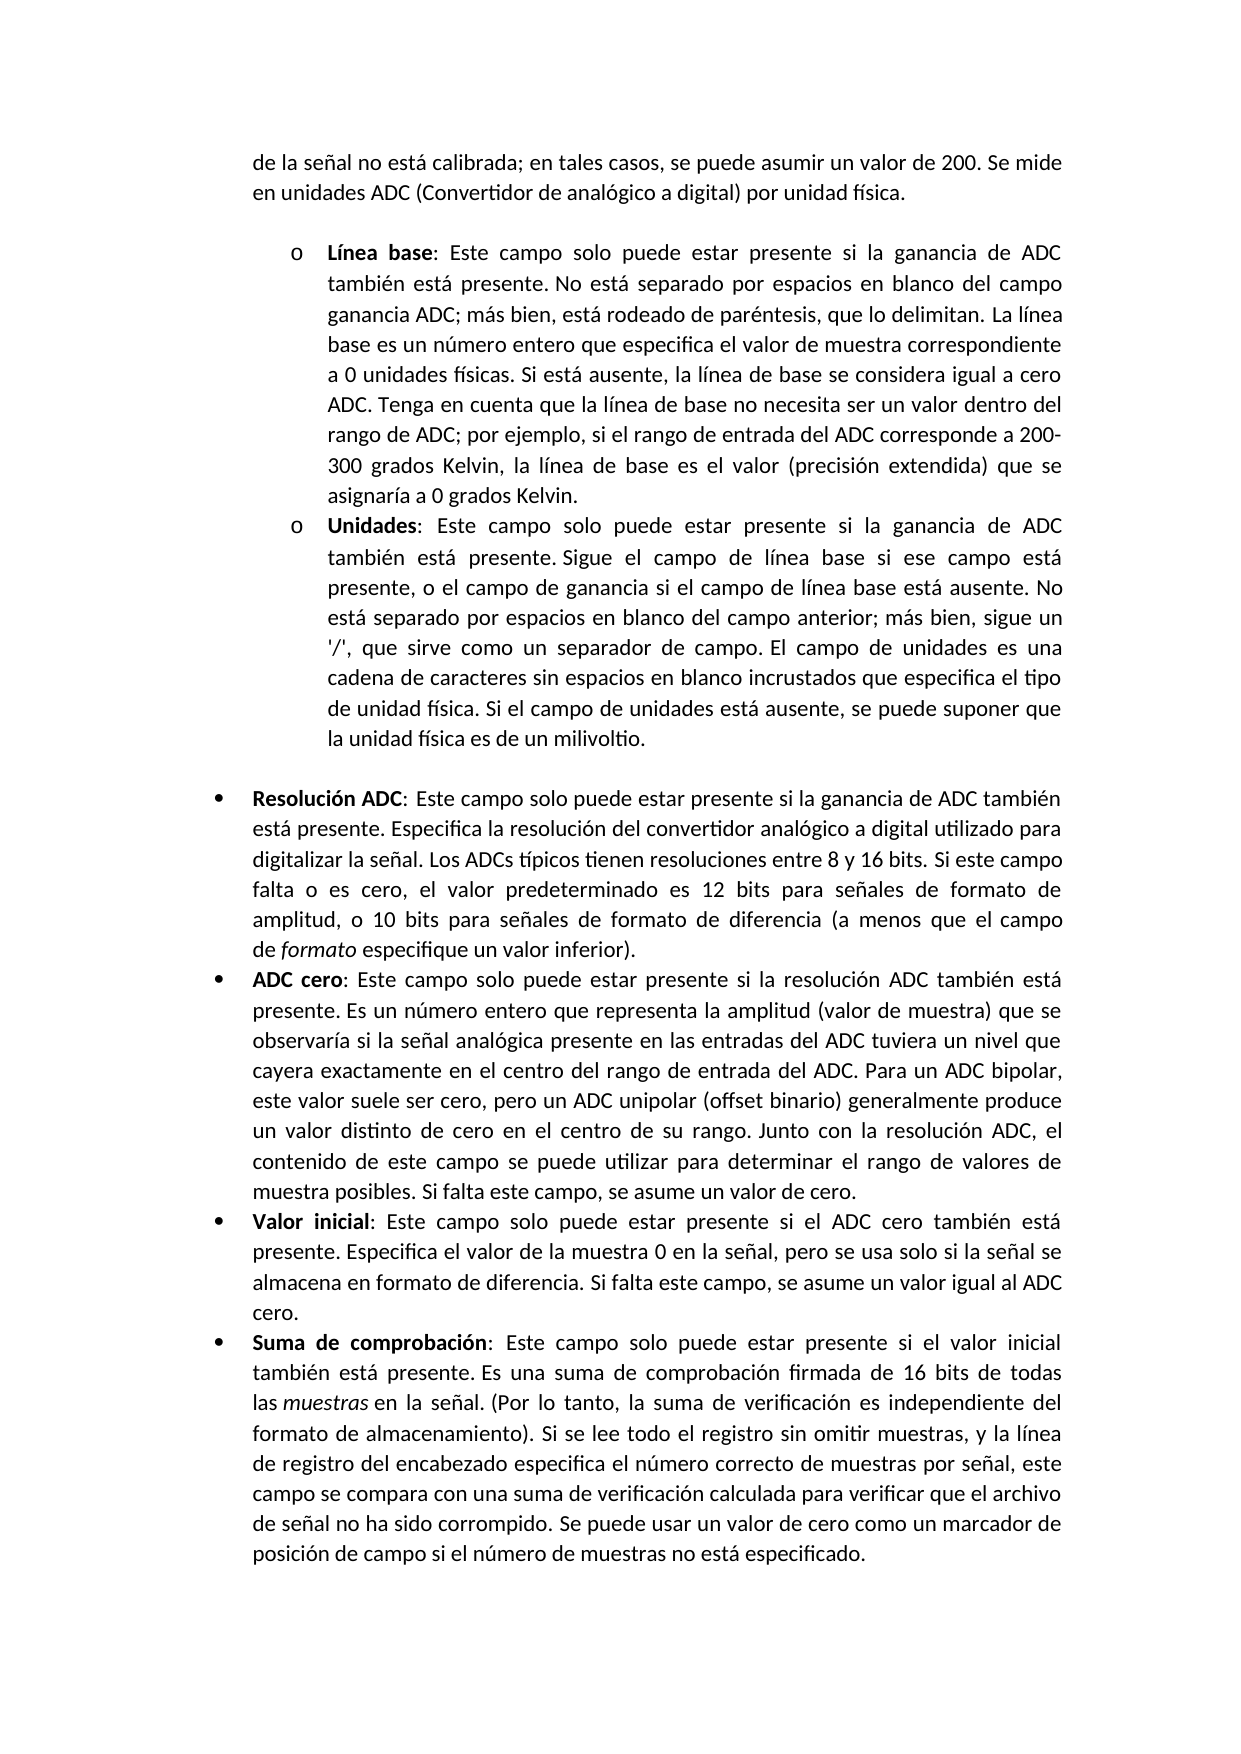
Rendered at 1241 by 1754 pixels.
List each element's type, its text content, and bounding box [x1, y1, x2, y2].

list Unidades: Este campo solo puede estar presente si la ganancia de ADC también está presente. Sigue el campo de línea base si ese campo está presente, o el campo de ganancia si el campo de línea base está ausente. No está separado por espacios en blanco del campo anterior; más bien, sigue un '/', que sirve como un separador de campo. El campo de unidades es una cadena de caracteres sin espacios en blanco incrustados que especifica el tipo de unidad física. Si el campo de unidades está ausente, se puede suponer que la unidad física es de un milivoltio. [290, 511, 1063, 752]
list Resolución ADC: Este campo solo puede estar presente si la ganancia de ADC también está presente. Especifica la resolución del convertidor analógico a digital utilizado para digitalizar la señal. Los ADCs típicos tienen resoluciones entre 8 y 16 bits. Si este campo falta o es cero, el valor predeterminado es 12 bits para señales de formato de amplitud, o 10 bits para señales de formato de diferencia (a menos que el campo de formato especifique un valor inferior). [215, 784, 1063, 963]
list ADC cero: Este campo solo puede estar presente si la resolución ADC también está presente. Es un número entero que representa la amplitud (valor de muestra) que se observaría si la señal analógica presente en las entradas del ADC tuviera un nivel que cayera exactamente en el centro del rango de entrada del ADC. Para un ADC bipolar, este valor suele ser cero, pero un ADC unipolar (offset binario) generalmente produce un valor distinto de cero en el centro de su rango. Junto con la resolución ADC, el contenido de este campo se puede utilizar para determinar el rango de valores de muestra posibles. Si falta este campo, se asume un valor de cero. [215, 966, 1063, 1205]
list Valor inicial: Este campo solo puede estar presente si el ADC cero también está presente. Especifica el valor de la muestra 0 en la señal, pero se usa solo si la señal se almacena en formato de diferencia. Si falta este campo, se asume un valor igual al ADC cero. [215, 1207, 1063, 1326]
list Línea base: Este campo solo puede estar presente si la ganancia de ADC también está presente. No está separado por espacios en blanco del campo ganancia ADC; más bien, está rodeado de paréntesis, que lo delimitan. La línea base es un número entero que especifica el valor de muestra correspondiente a 0 unidades físicas. Si está ausente, la línea de base se considera igual a cero ADC. Tenga en cuenta que la línea de base no necesita ser un valor dentro del rango de ADC; por ejemplo, si el rango de entrada del ADC corresponde a 200-300 grados Kelvin, la línea de base es el valor (precisión extendida) que se asignaría a 0 grados Kelvin. [290, 238, 1063, 509]
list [215, 148, 1063, 206]
list Suma de comprobación: Este campo solo puede estar presente si el valor inicial también está presente. Es una suma de comprobación firmada de 16 bits de todas las muestras en la señal. (Por lo tanto, la suma de verificación es independiente del formato de almacenamiento). Si se lee todo el registro sin omitir muestras, y la línea de registro del encabezado especifica el número correcto de muestras por señal, este campo se compara con una suma de verificación calculada para verificar que el archivo de señal no ha sido corrompido. Se puede usar un valor de cero como un marcador de posición de campo si el número de muestras no está especificado. [215, 1328, 1063, 1567]
